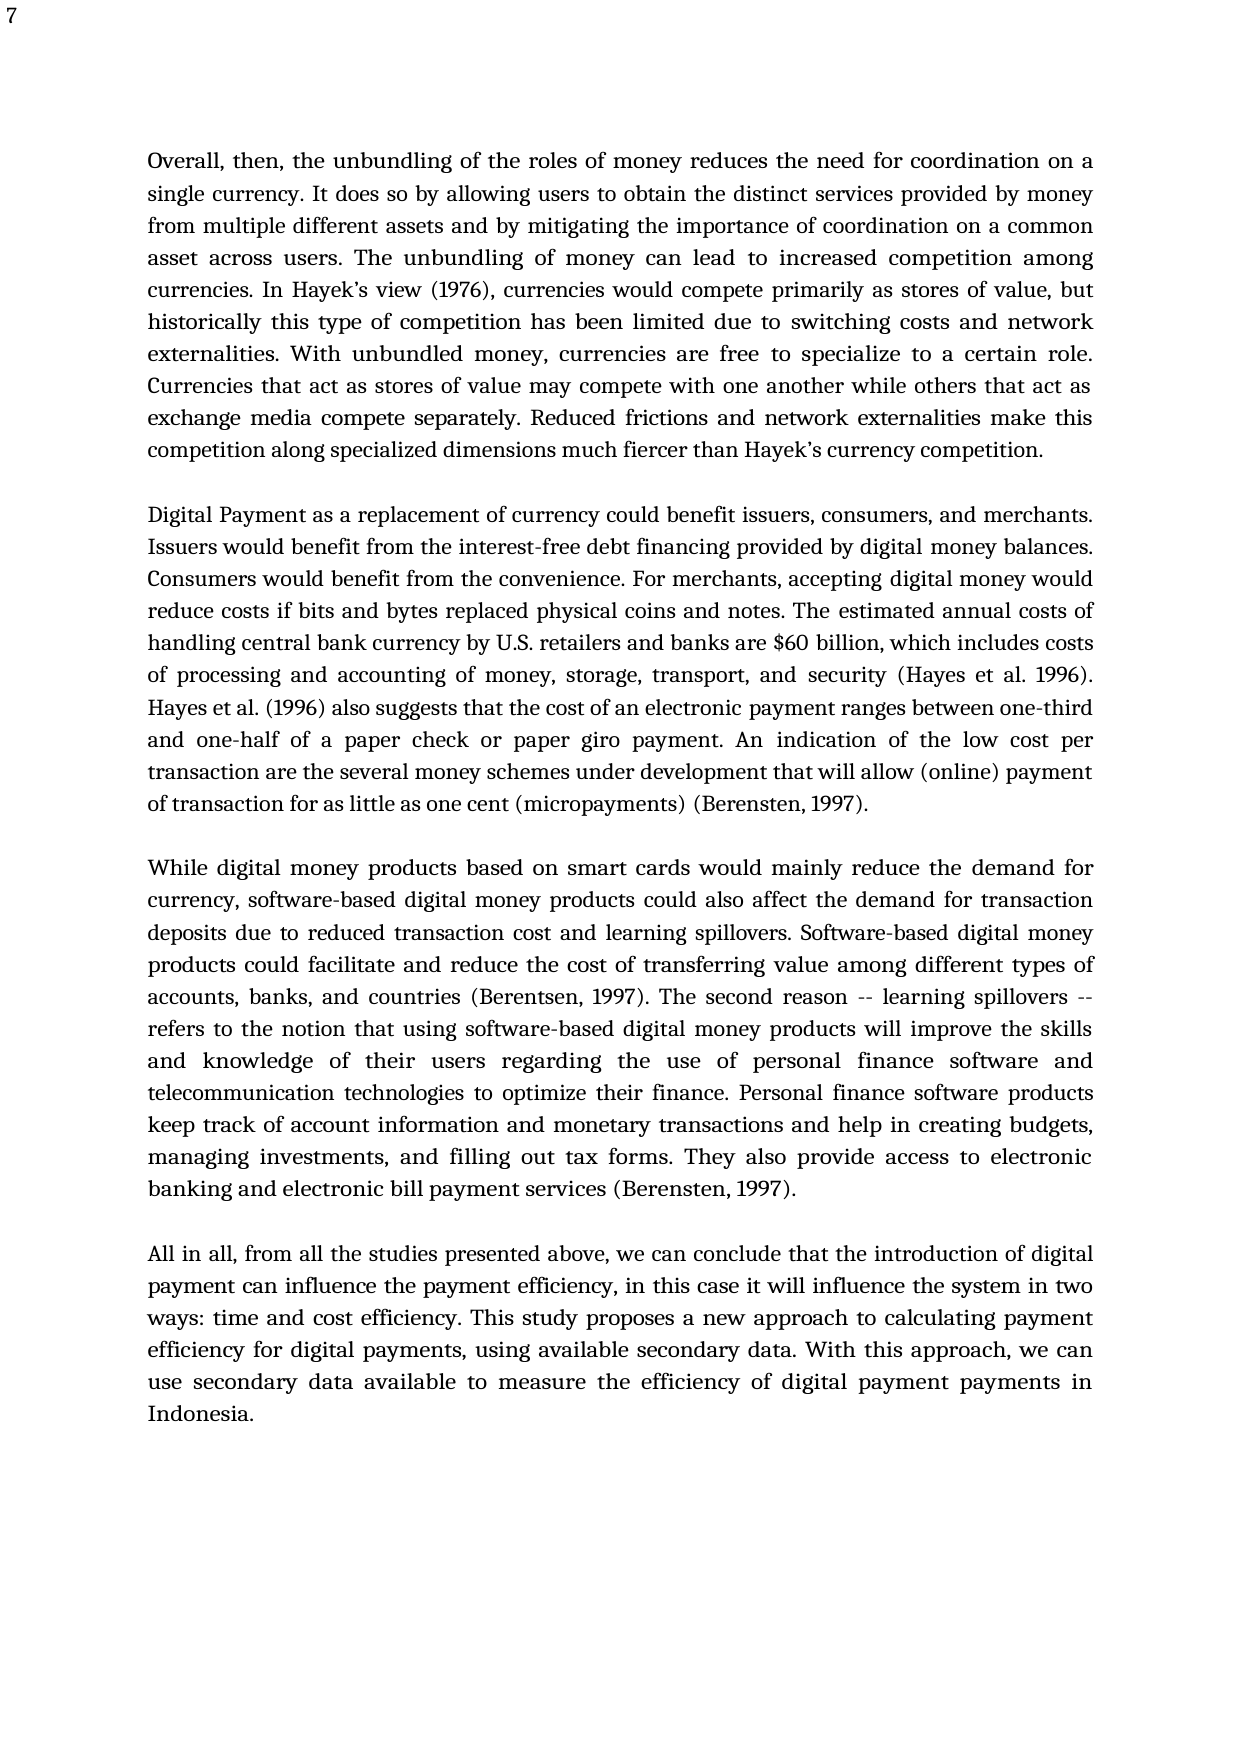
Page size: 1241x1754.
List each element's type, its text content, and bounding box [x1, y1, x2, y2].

text Overall, then, the unbundling of the roles of money reduces the need for coordination on a single currency. It does so by allowing users to obtain the distinct services provided by money from multiple different assets and by mitigating the importance of coordination on a common asset across users. The unbundling of money can lead to increased competition among currencies. In Hayek’s view (1976), currencies would compete primarily as stores of value, but historically this type of competition has been limited due to switching costs and network externalities. With unbundled money, currencies are free to specialize to a certain role. Currencies that act as stores of value may compete with one another while others that act as exchange media compete separately. Reduced frictions and network externalities make this competition along specialized dimensions much fiercer than Hayek’s currency competition. [147, 148, 1093, 463]
text Digital Payment as a replacement of currency could benefit issuers, consumers, and merchants. Issuers would benefit from the interest-free debt financing provided by digital money balances. Consumers would benefit from the convenience. For merchants, accepting digital money would reduce costs if bits and bytes replaced physical coins and notes. The estimated annual costs of handling central bank currency by U.S. retailers and banks are $60 billion, which includes costs of processing and accounting of money, storage, transport, and security (Hayes et al. 1996). Hayes et al. (1996) also suggests that the cost of an electronic payment ranges between one-third and one-half of a paper check or paper giro payment. An indication of the low cost per transaction are the several money schemes under development that will allow (online) payment of transaction for as little as one cent (micropayments) (Berensten, 1997). [147, 502, 1093, 817]
text While digital money products based on smart cards would mainly reduce the demand for currency, software-based digital money products could also affect the demand for transaction deposits due to reduced transaction cost and learning spillovers. Software-based digital money products could facilitate and reduce the cost of transferring value among different types of accounts, banks, and countries (Berentsen, 1997). The second reason -- learning spillovers -- refers to the notion that using software-based digital money products will improve the skills and knowledge of their users regarding the use of personal finance software and telecommunication technologies to optimize their finance. Personal finance software products keep track of account information and monetary transactions and help in creating budgets, managing investments, and filling out tax forms. They also provide access to electronic banking and electronic bill payment services (Berensten, 1997). [147, 855, 1094, 1202]
text All in all, from all the studies presented above, we can conclude that the introduction of digital payment can influence the payment efficiency, in this case it will influence the system in two ways: time and cost efficiency. This study proposes a new approach to calculating payment efficiency for digital payments, using available secondary data. With this approach, we can use secondary data available to measure the efficiency of digital payment payments in Indonesia. [147, 1241, 1094, 1428]
